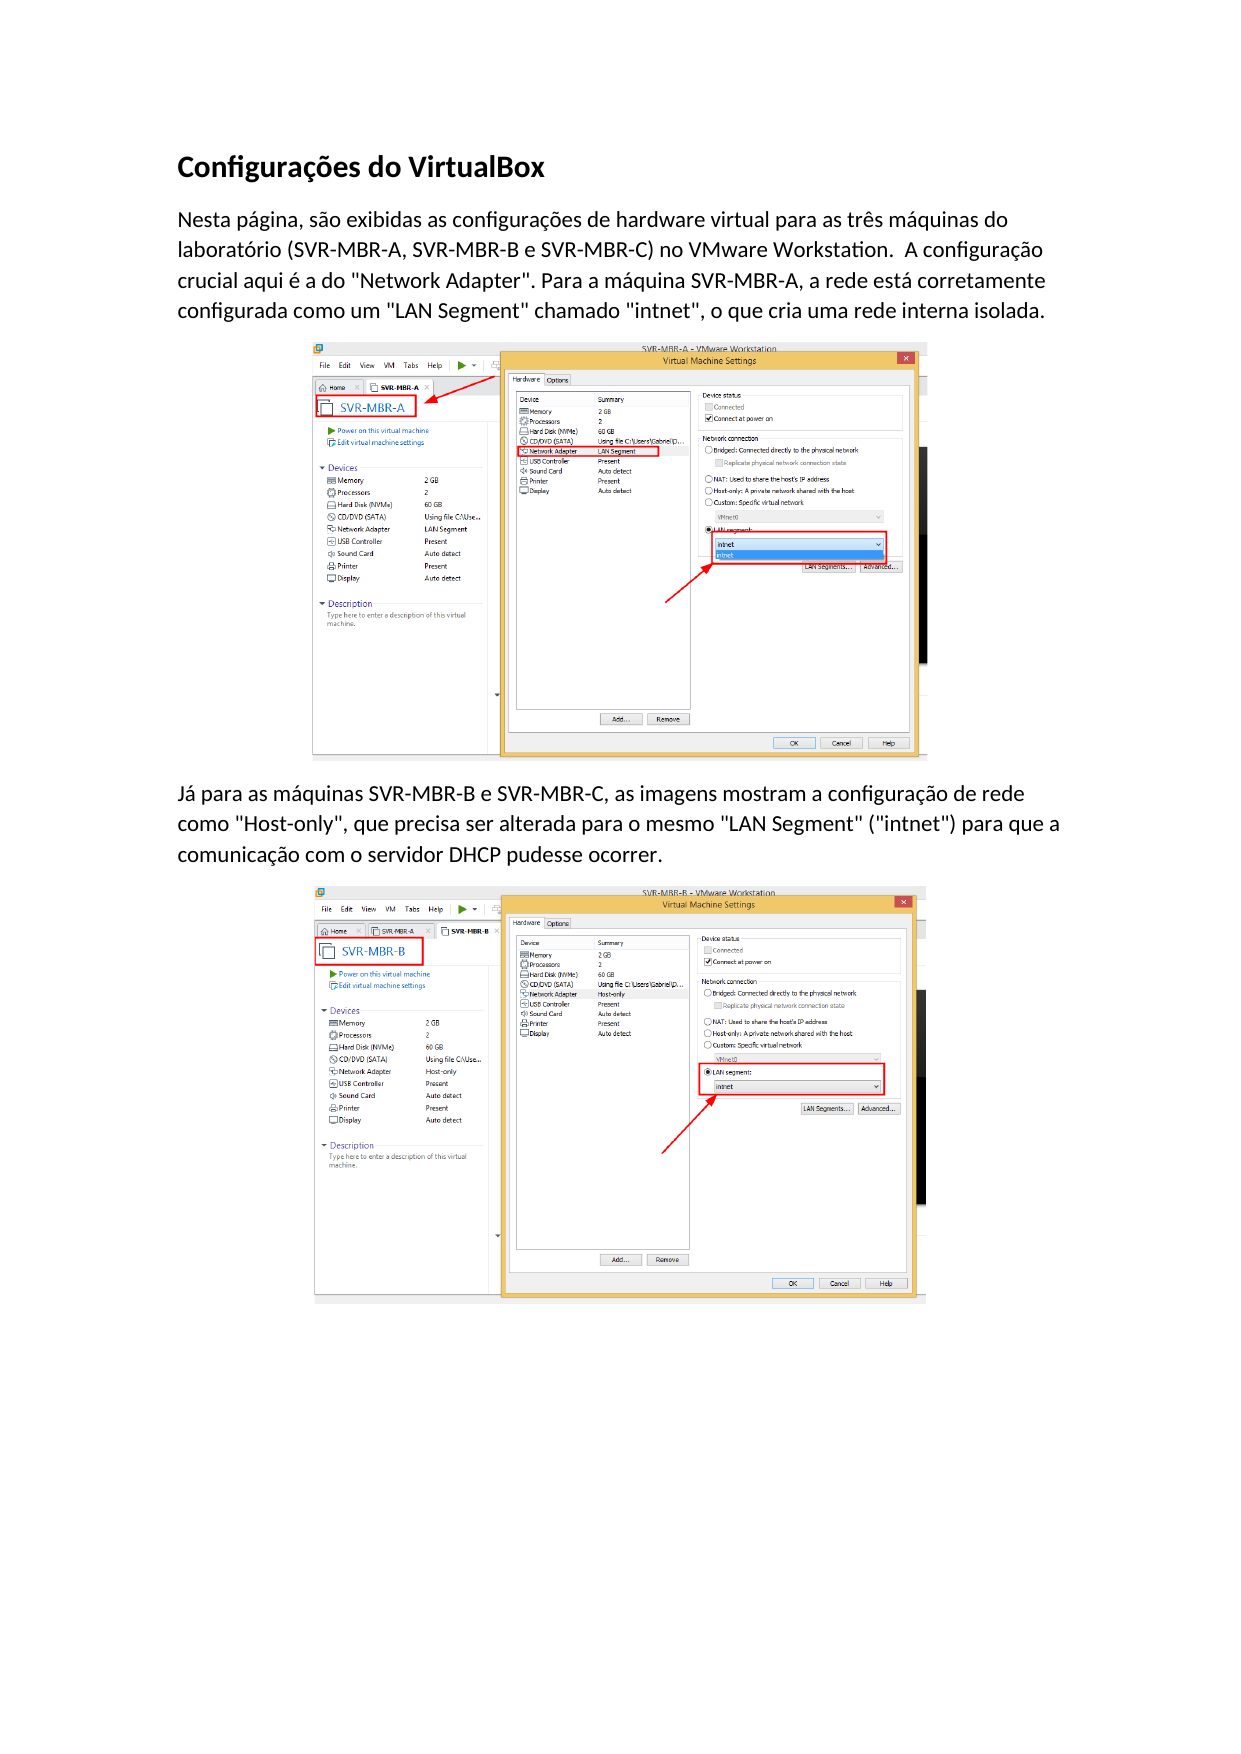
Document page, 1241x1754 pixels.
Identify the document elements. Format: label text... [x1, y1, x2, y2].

picture [312, 342, 928, 761]
text Nesta página, são exibidas as configurações de hardware virtual para as três máquinas do laboratório (SVR-MBR-A, SVR-MBR-B e SVR-MBR-C) no VMware Workstation. A configuração crucial aqui é a do "Network Adapter". Para a máquina SVR-MBR-A, a rede está corretamente configurada como um "LAN Segment" chamado "intnet", o que cria uma rede interna isolada. [177, 205, 1063, 324]
picture [314, 886, 926, 1304]
text Configurações do VirtualBox [177, 148, 1063, 186]
text Já para as máquinas SVR-MBR-B e SVR-MBR-C, as imagens mostram a configuração de rede como "Host-only", que precisa ser alterada para o mesmo "LAN Segment" ("intnet") para que a comunicação com o servidor DHCP pudesse ocorrer. [177, 779, 1063, 868]
